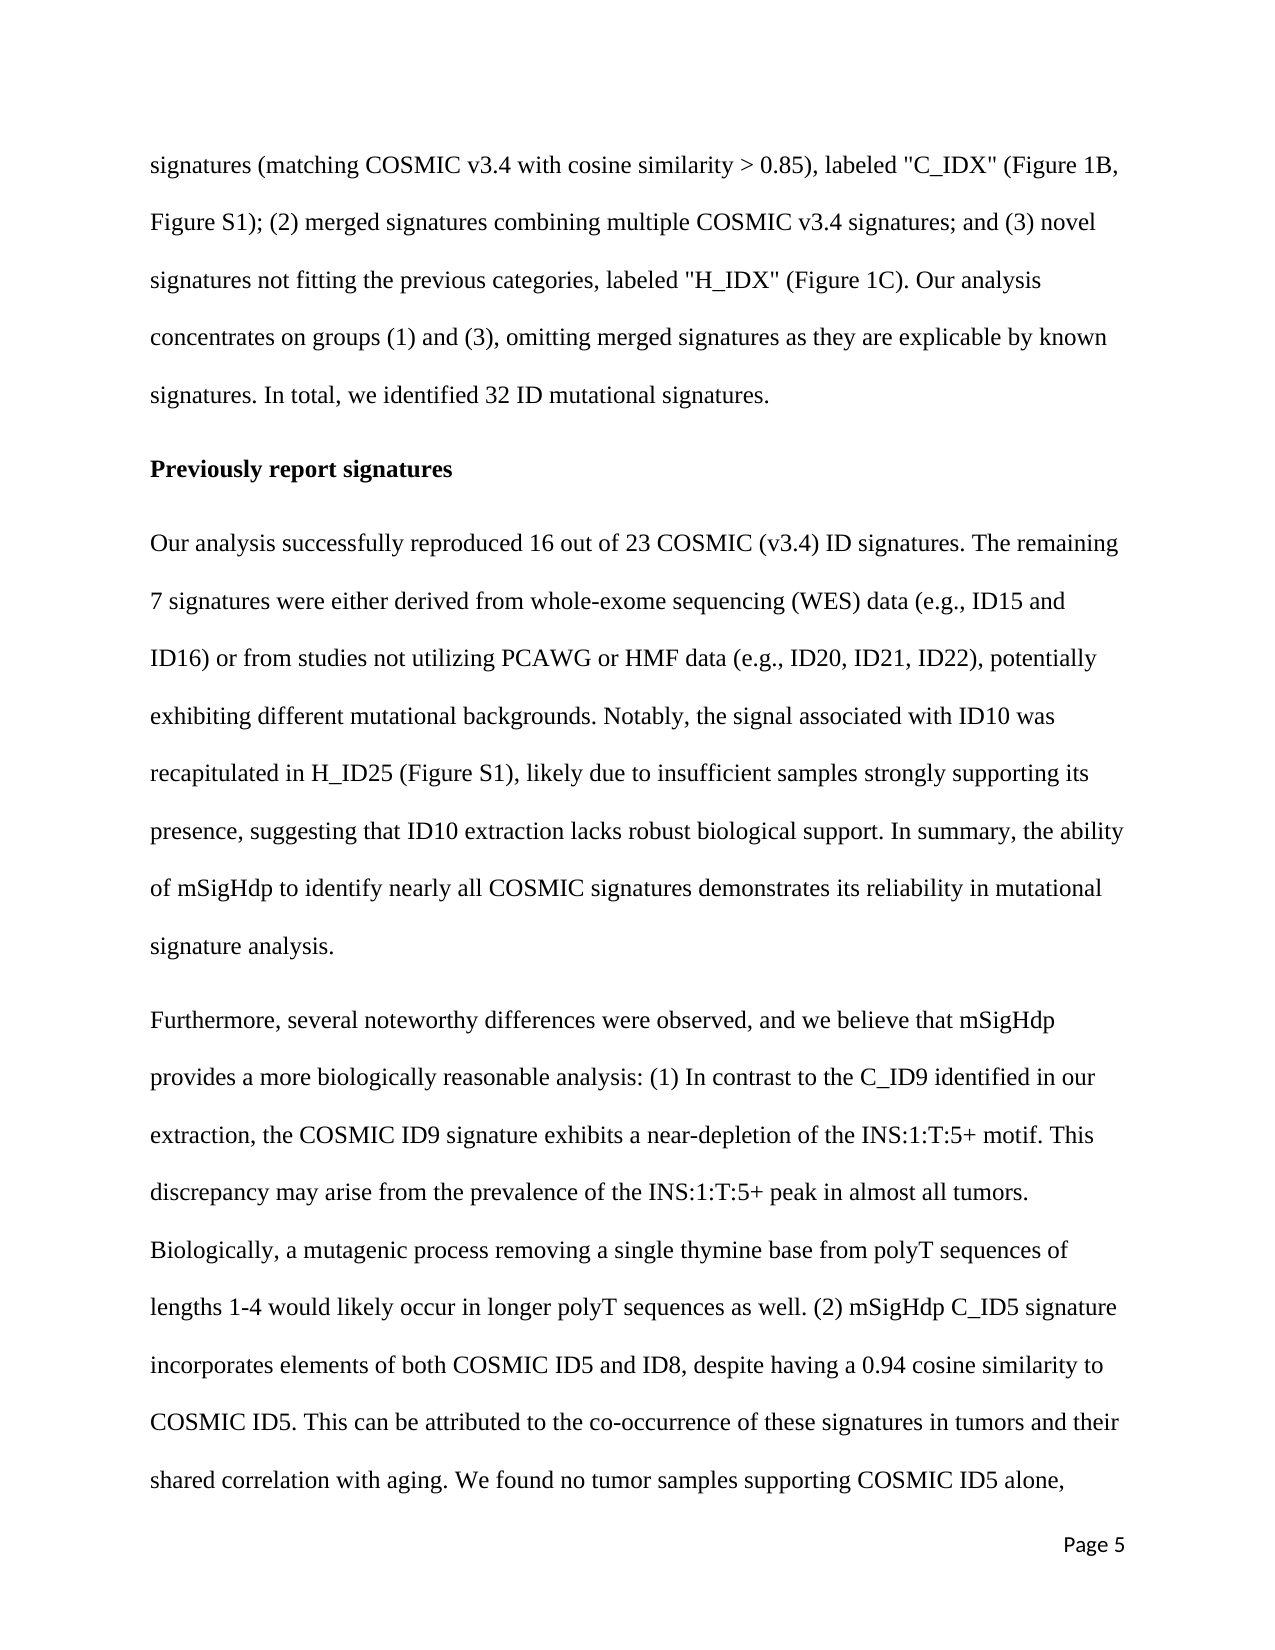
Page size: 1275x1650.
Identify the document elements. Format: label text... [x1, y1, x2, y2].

text Our analysis successfully reproduced 16 out of 23 COSMIC (v3.4) ID signatures. The remaining 7 signatures were either derived from whole-exome sequencing (WES) data (e.g., ID15 and ID16) or from studies not utilizing PCAWG or HMF data (e.g., ID20, ID21, ID22), potentially exhibiting different mutational backgrounds. Notably, the signal associated with ID10 was recapitulated in H_ID25 (Figure S1), likely due to insufficient samples strongly supporting its presence, suggesting that ID10 extraction lacks robust biological support. In summary, the ability of mSigHdp to identify nearly all COSMIC signatures demonstrates its reliability in mutational signature analysis. [150, 528, 1125, 959]
text Previously report signatures [150, 454, 1125, 483]
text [150, 150, 1125, 409]
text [150, 1005, 1125, 1494]
